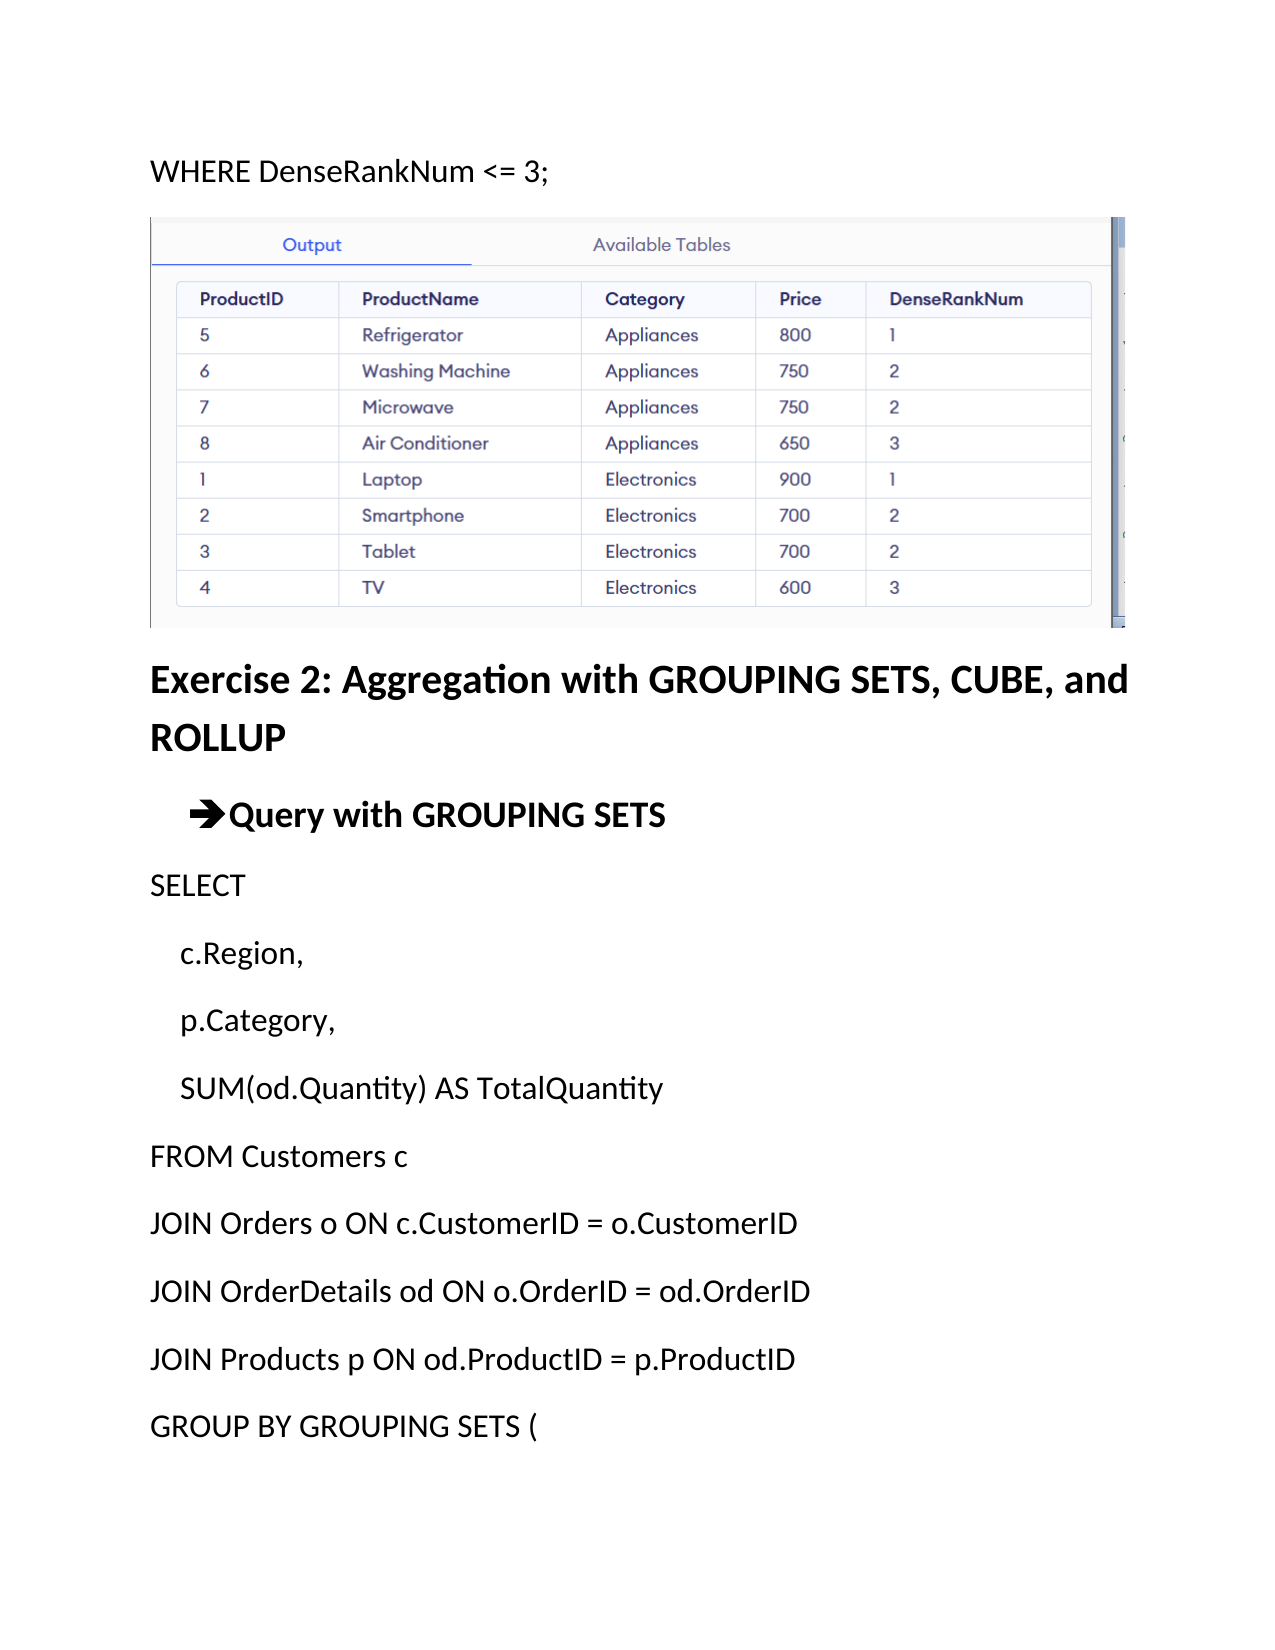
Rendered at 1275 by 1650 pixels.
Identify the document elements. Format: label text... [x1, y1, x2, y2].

text Exercise 2: Aggregation with GROUPING SETS, CUBE, and ROLLUP [150, 653, 1275, 762]
text WHERE DenseRankNum <= 3; [150, 150, 1275, 191]
text FROM Customers c [150, 1135, 1275, 1175]
text JOIN Products p ON od.ProductID = p.ProductID [150, 1337, 1275, 1378]
text p.Category, [150, 999, 1275, 1040]
text c.Region, [150, 932, 1275, 973]
text JOIN OrderDetails od ON o.OrderID = od.OrderID [150, 1270, 1275, 1311]
text JOIN Orders o ON c.CustomerID = o.CustomerID [150, 1202, 1275, 1243]
picture [150, 217, 1125, 628]
list Query with GROUPING SETS [187, 791, 1275, 837]
text SUM(od.Quantity) AS TotalQuantity [150, 1067, 1275, 1108]
text GROUP BY GROUPING SETS ( [150, 1405, 1275, 1446]
text SELECT [150, 864, 1275, 905]
